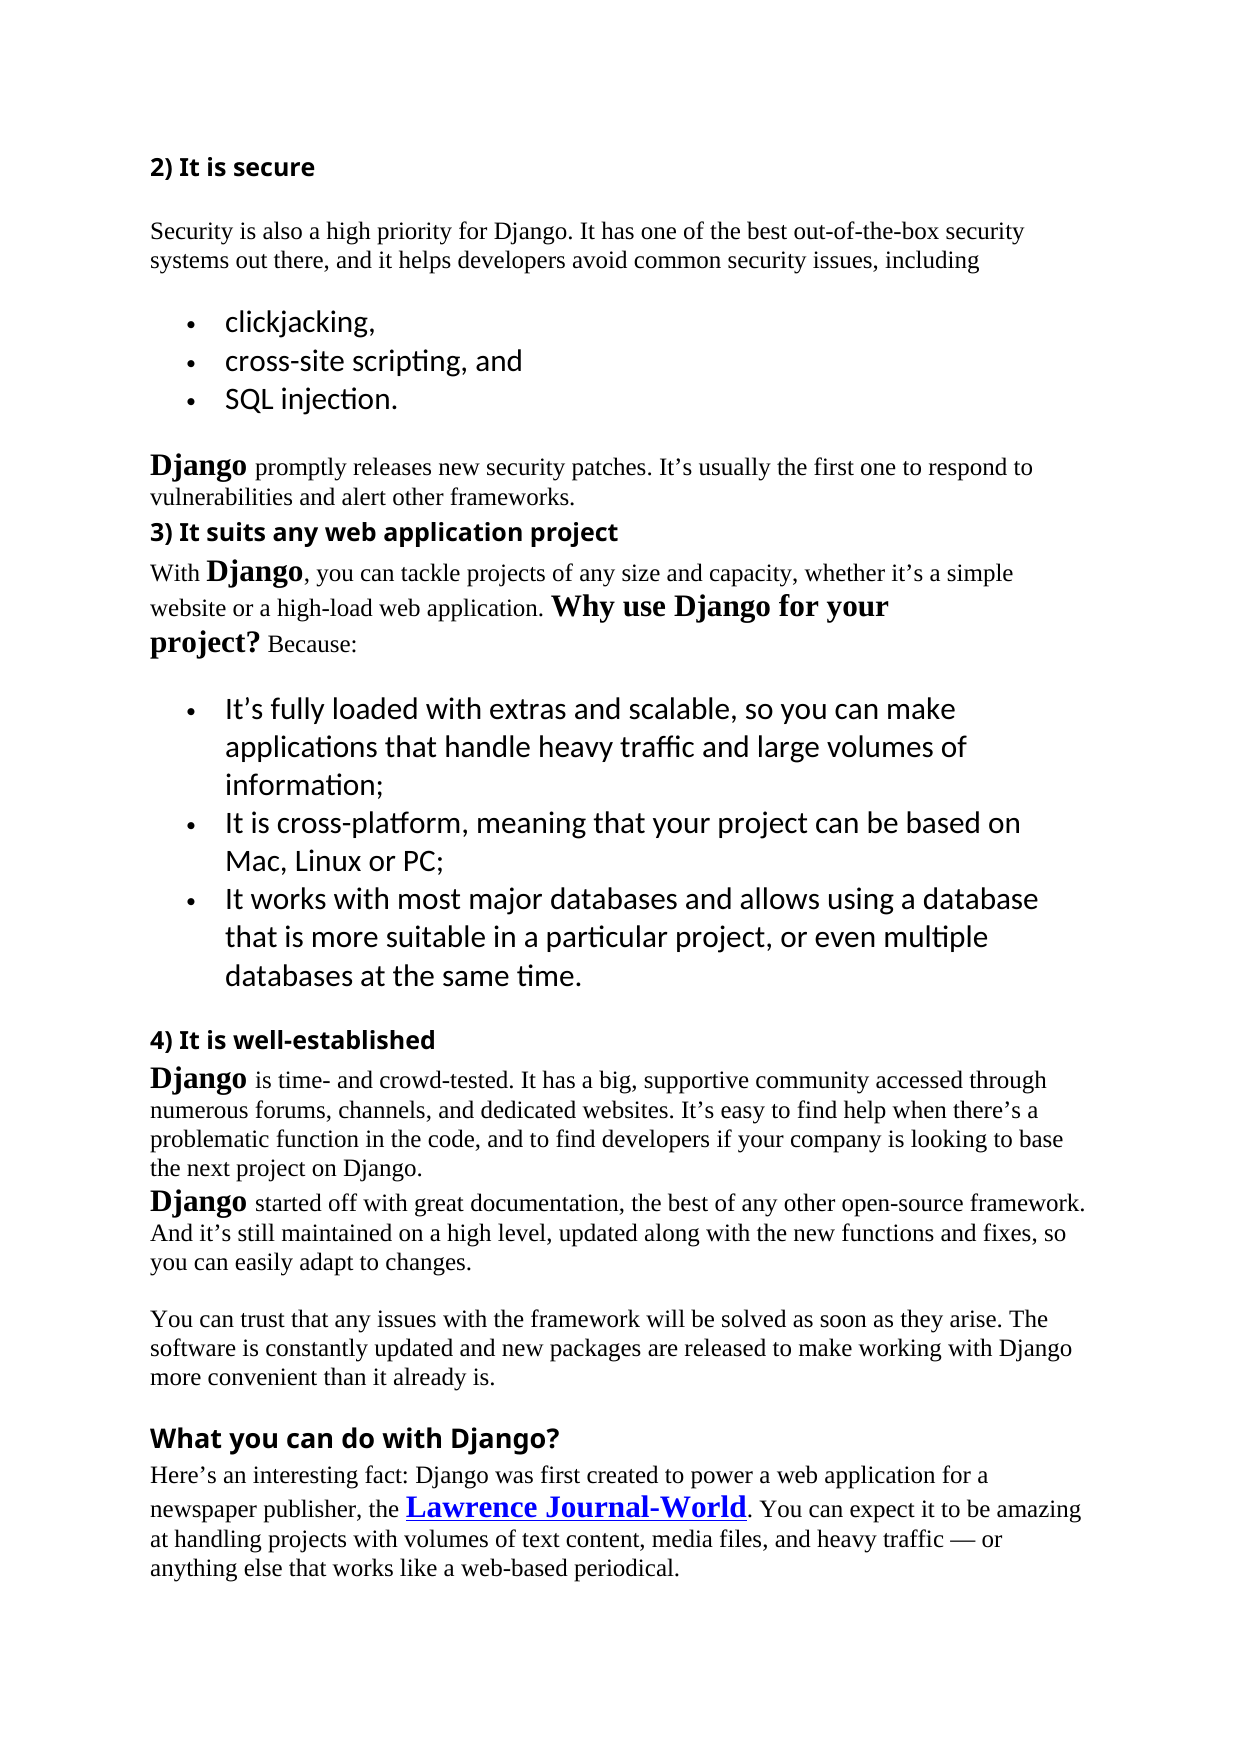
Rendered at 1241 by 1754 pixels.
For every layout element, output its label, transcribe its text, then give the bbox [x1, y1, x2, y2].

list It is cross-platform, meaning that your project can be based on Mac, Linux or PC; [187, 803, 1090, 879]
text You can trust that any issues with the framework will be solved as soon as they arise. The software is constantly updated and new packages are released to make working with Django more convenient than it already is. [150, 1304, 1090, 1391]
text Security is also a high priority for Django. It has one of the best out-of-the-box security systems out there, and it helps developers avoid common security issues, including [150, 216, 1090, 273]
list It’s fully loaded with extras and scalable, so you can make applications that handle heavy traffic and large volumes of information; [187, 689, 1090, 803]
subtitle 4) It is well-established [150, 1023, 1090, 1057]
list It works with most major databases and allows using a database that is more suitable in a particular project, or even multiple databases at the same time. [187, 879, 1090, 994]
subtitle 3) It suits any web application project [150, 515, 1090, 549]
text With Django, you can tackle projects of any size and capacity, whether it’s a simple website or a high-load web application. Why use Django for your project? Because: [150, 552, 1090, 659]
subtitle What you can do with Django? [150, 1420, 1090, 1457]
list SQL injection. [187, 379, 1090, 417]
text Here’s an interesting fact: Django was first created to power a web application for a newspaper publisher, the Lawrence Journal-World. You can expect it to be amazing at handling projects with volumes of text content, media files, and heavy traffic — or anything else that works like a web-based periodical. [150, 1460, 1090, 1582]
text Django promptly releases new security patches. It’s usually the first one to respond to vulnerabilities and alert other frameworks. [150, 446, 1090, 511]
text Django started off with great documentation, the best of any other open-source framework. And it’s still maintained on a high level, updated along with the new functions and fixes, so you can easily adapt to changes. [150, 1182, 1090, 1275]
list clickjacking, [187, 303, 1090, 341]
list cross-site scripting, and [187, 341, 1090, 379]
text Django is time- and crowd-tested. It has a big, supportive community accessed through numerous forums, channels, and dedicated websites. It’s easy to find help when there’s a problematic function in the code, and to find developers if your company is looking to base the next project on Django. [150, 1060, 1090, 1182]
subtitle 2) It is secure [150, 150, 1090, 184]
